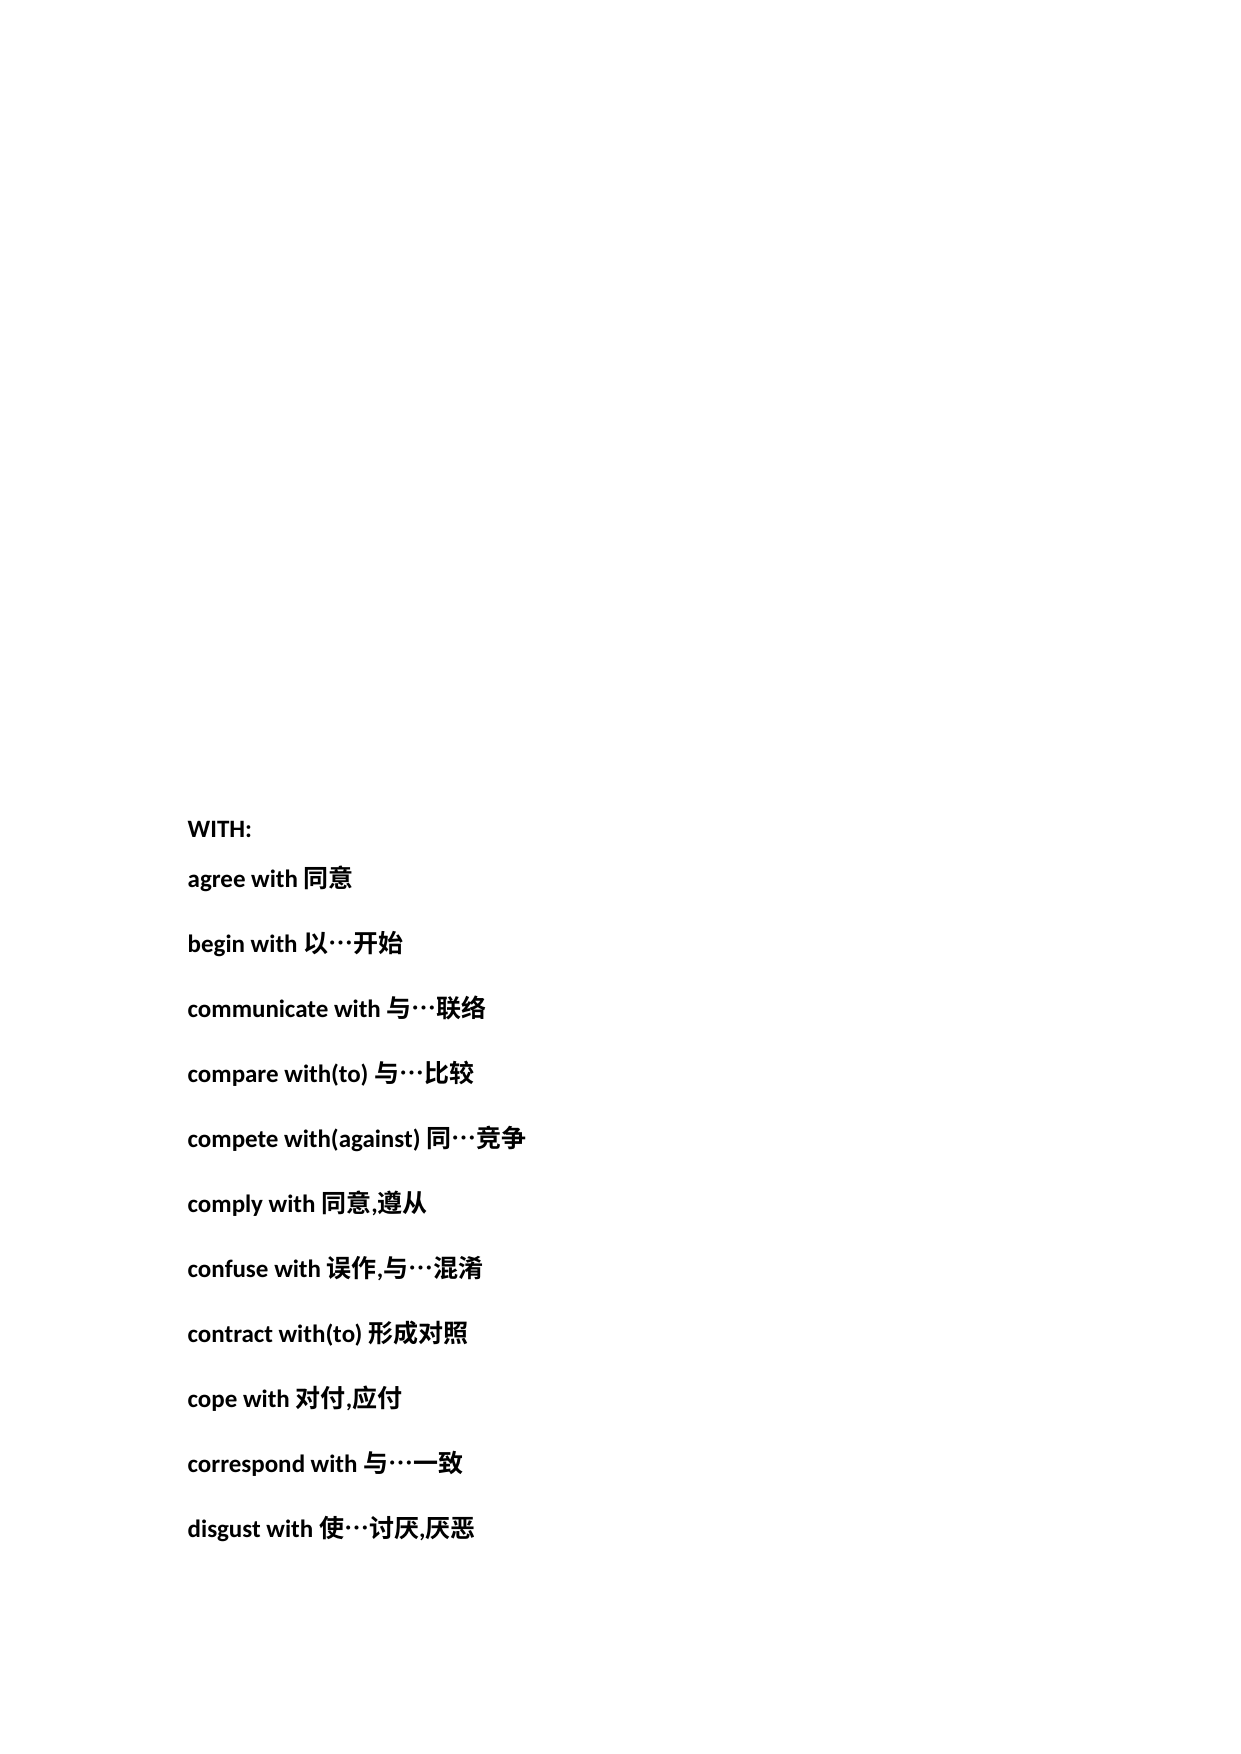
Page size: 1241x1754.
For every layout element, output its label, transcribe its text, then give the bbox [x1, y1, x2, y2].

text begin with 以…开始 [187, 909, 1053, 974]
text WITH: [187, 812, 1053, 844]
text communicate with 与…联络 [187, 974, 1053, 1039]
text compare with(to) 与…比较 [187, 1039, 1053, 1104]
text disgust with 使…讨厌,厌恶 [187, 1494, 1053, 1559]
text correspond with 与…一致 [187, 1429, 1053, 1494]
text comply with 同意,遵从 [187, 1169, 1053, 1234]
text agree with 同意 [187, 844, 1053, 909]
text contract with(to) 形成对照 [187, 1299, 1053, 1364]
text cope with 对付,应付 [187, 1364, 1053, 1429]
text compete with(against) 同…竞争 [187, 1104, 1053, 1169]
text confuse with 误作,与…混淆 [187, 1234, 1053, 1299]
